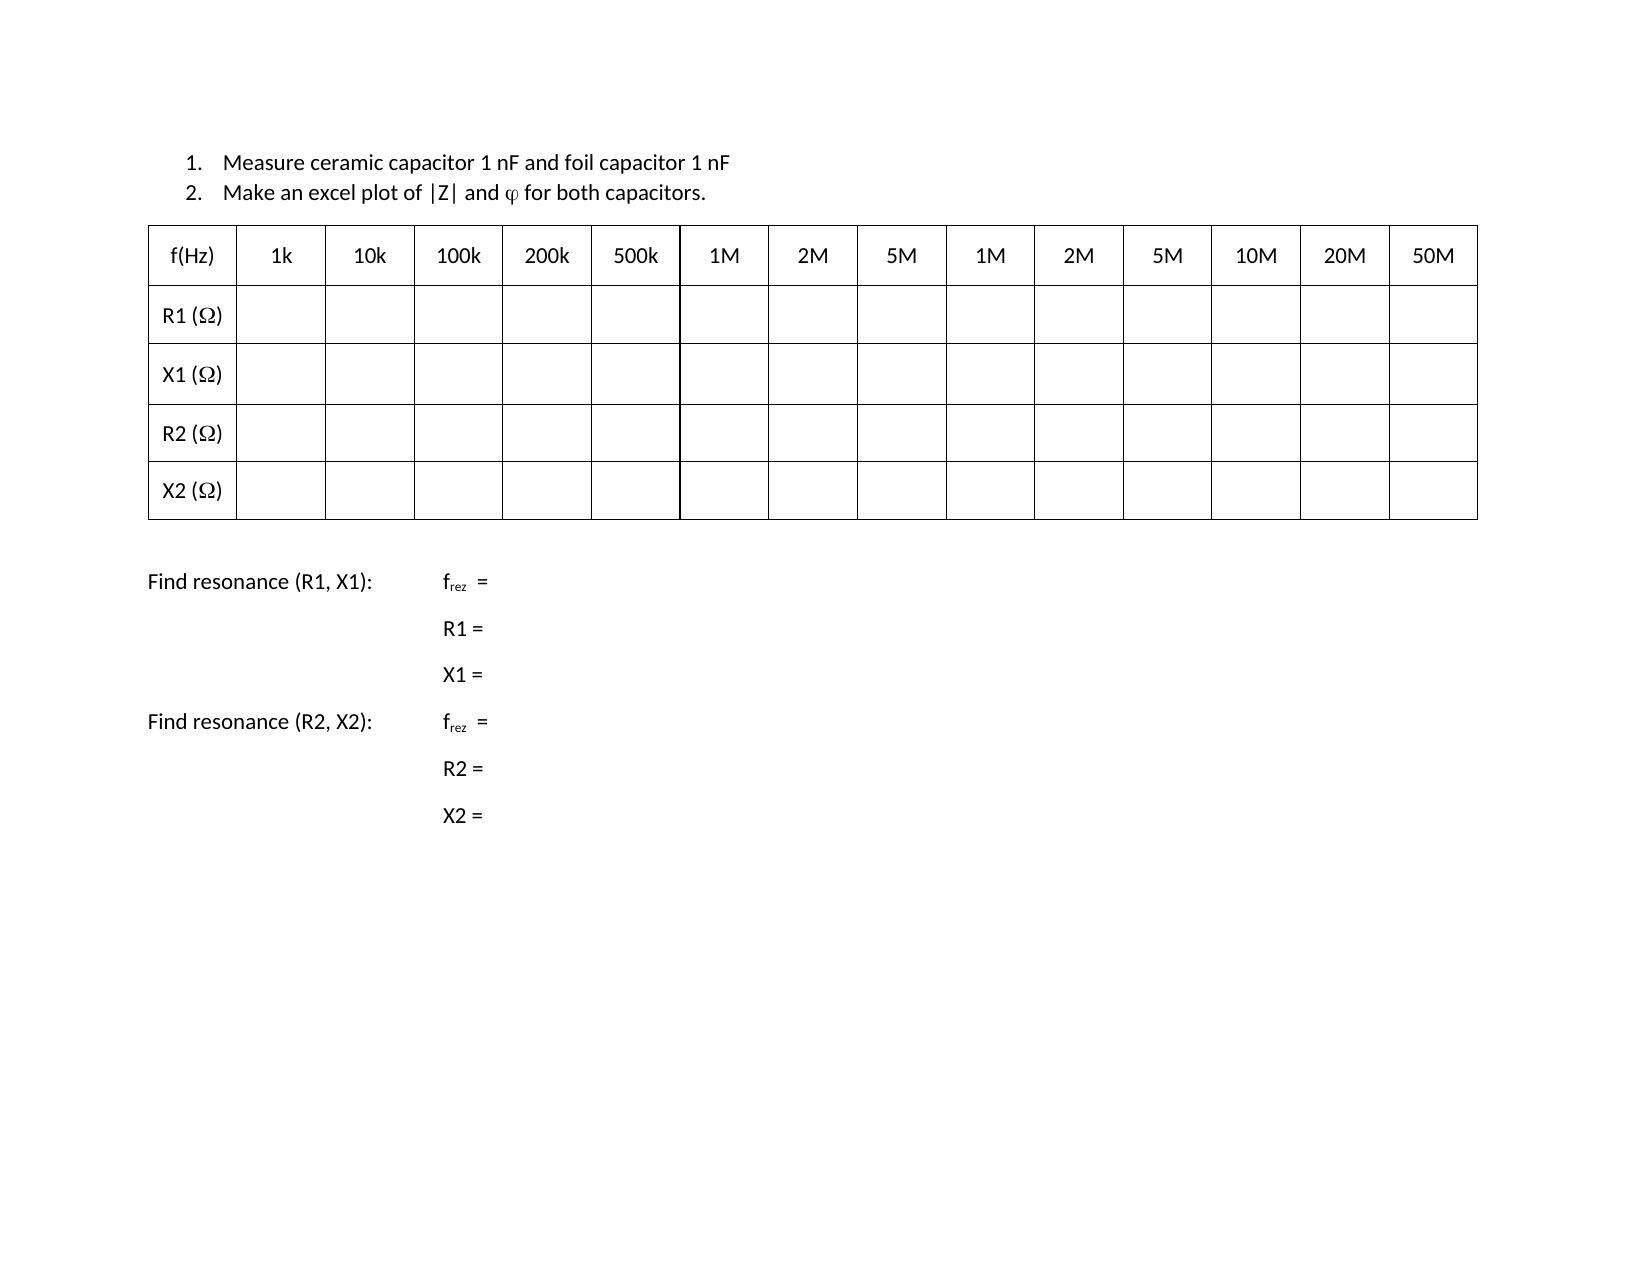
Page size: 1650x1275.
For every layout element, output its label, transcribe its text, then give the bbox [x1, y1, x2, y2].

table_cell [503, 344, 591, 404]
table_cell [858, 405, 946, 461]
table_cell [1212, 286, 1300, 343]
table_cell [326, 344, 414, 404]
table_header 5M [1124, 226, 1211, 285]
table_cell [1035, 344, 1123, 404]
table_cell [237, 344, 325, 404]
table_cell R2 () [149, 405, 236, 461]
table_cell [1035, 462, 1123, 519]
table_header 10M [1212, 226, 1300, 285]
table_header 500k [592, 226, 679, 285]
table_header 2M [1035, 226, 1123, 285]
table_cell [1035, 286, 1123, 343]
table_cell [1124, 405, 1211, 461]
table_cell [592, 344, 679, 404]
table_header 5M [858, 226, 946, 285]
table_cell [681, 405, 768, 461]
table_cell [1212, 462, 1300, 519]
text R1 = [148, 614, 1502, 642]
list Make an excel plot of |Z| and for both capacitors. [185, 178, 1502, 206]
table_cell [1301, 462, 1389, 519]
table_cell [769, 286, 857, 343]
table_cell [1124, 462, 1211, 519]
table_cell [326, 462, 414, 519]
table_header 10k [326, 226, 414, 285]
table_cell [503, 286, 591, 343]
table_cell [1390, 286, 1477, 343]
table_cell [237, 405, 325, 461]
table_cell X2 () [149, 462, 236, 519]
table_cell [1212, 405, 1300, 461]
table_header 20M [1301, 226, 1389, 285]
text Find resonance (R1, X1): frez = [148, 567, 1502, 595]
table_cell X1 () [149, 344, 236, 404]
table_cell [1035, 405, 1123, 461]
table_cell [769, 344, 857, 404]
table_cell [1390, 405, 1477, 461]
text Find resonance (R2, X2): frez = [148, 707, 1502, 736]
table_cell [415, 286, 502, 343]
table_cell R1 () [149, 286, 236, 343]
table_cell [769, 405, 857, 461]
table_header 1M [947, 226, 1034, 285]
table_header f(Hz) [149, 226, 236, 285]
table_header 200k [503, 226, 591, 285]
list Measure ceramic capacitor 1 nF and foil capacitor 1 nF [185, 148, 1502, 176]
table_cell [415, 462, 502, 519]
table_cell [1301, 344, 1389, 404]
table_cell [1124, 344, 1211, 404]
table_cell [1390, 462, 1477, 519]
table_header 50M [1390, 226, 1477, 285]
table_cell [415, 344, 502, 404]
table_cell [326, 286, 414, 343]
text R2 = [148, 754, 1502, 782]
table_cell [237, 286, 325, 343]
table_header 100k [415, 226, 502, 285]
table_cell [237, 462, 325, 519]
table_cell [1212, 344, 1300, 404]
table_cell [503, 462, 591, 519]
table_cell [947, 462, 1034, 519]
table_cell [769, 462, 857, 519]
table_cell [947, 286, 1034, 343]
table_cell [947, 405, 1034, 461]
table_cell [1301, 405, 1389, 461]
table_cell [592, 462, 679, 519]
table_cell [592, 286, 679, 343]
table_cell [681, 462, 768, 519]
table_cell [415, 405, 502, 461]
text X2 = [148, 801, 1502, 829]
table_cell [592, 405, 679, 461]
table_cell [947, 344, 1034, 404]
text X1 = [148, 661, 1502, 689]
table_header 1k [237, 226, 325, 285]
table_cell [1390, 344, 1477, 404]
table_cell [503, 405, 591, 461]
table_cell [858, 286, 946, 343]
table_header 2M [769, 226, 857, 285]
table_cell [1124, 286, 1211, 343]
table_cell [1301, 286, 1389, 343]
table_header 1M [681, 226, 768, 285]
table_cell [858, 344, 946, 404]
table_cell [326, 405, 414, 461]
table_cell [681, 286, 768, 343]
table_cell [681, 344, 768, 404]
table_cell [858, 462, 946, 519]
